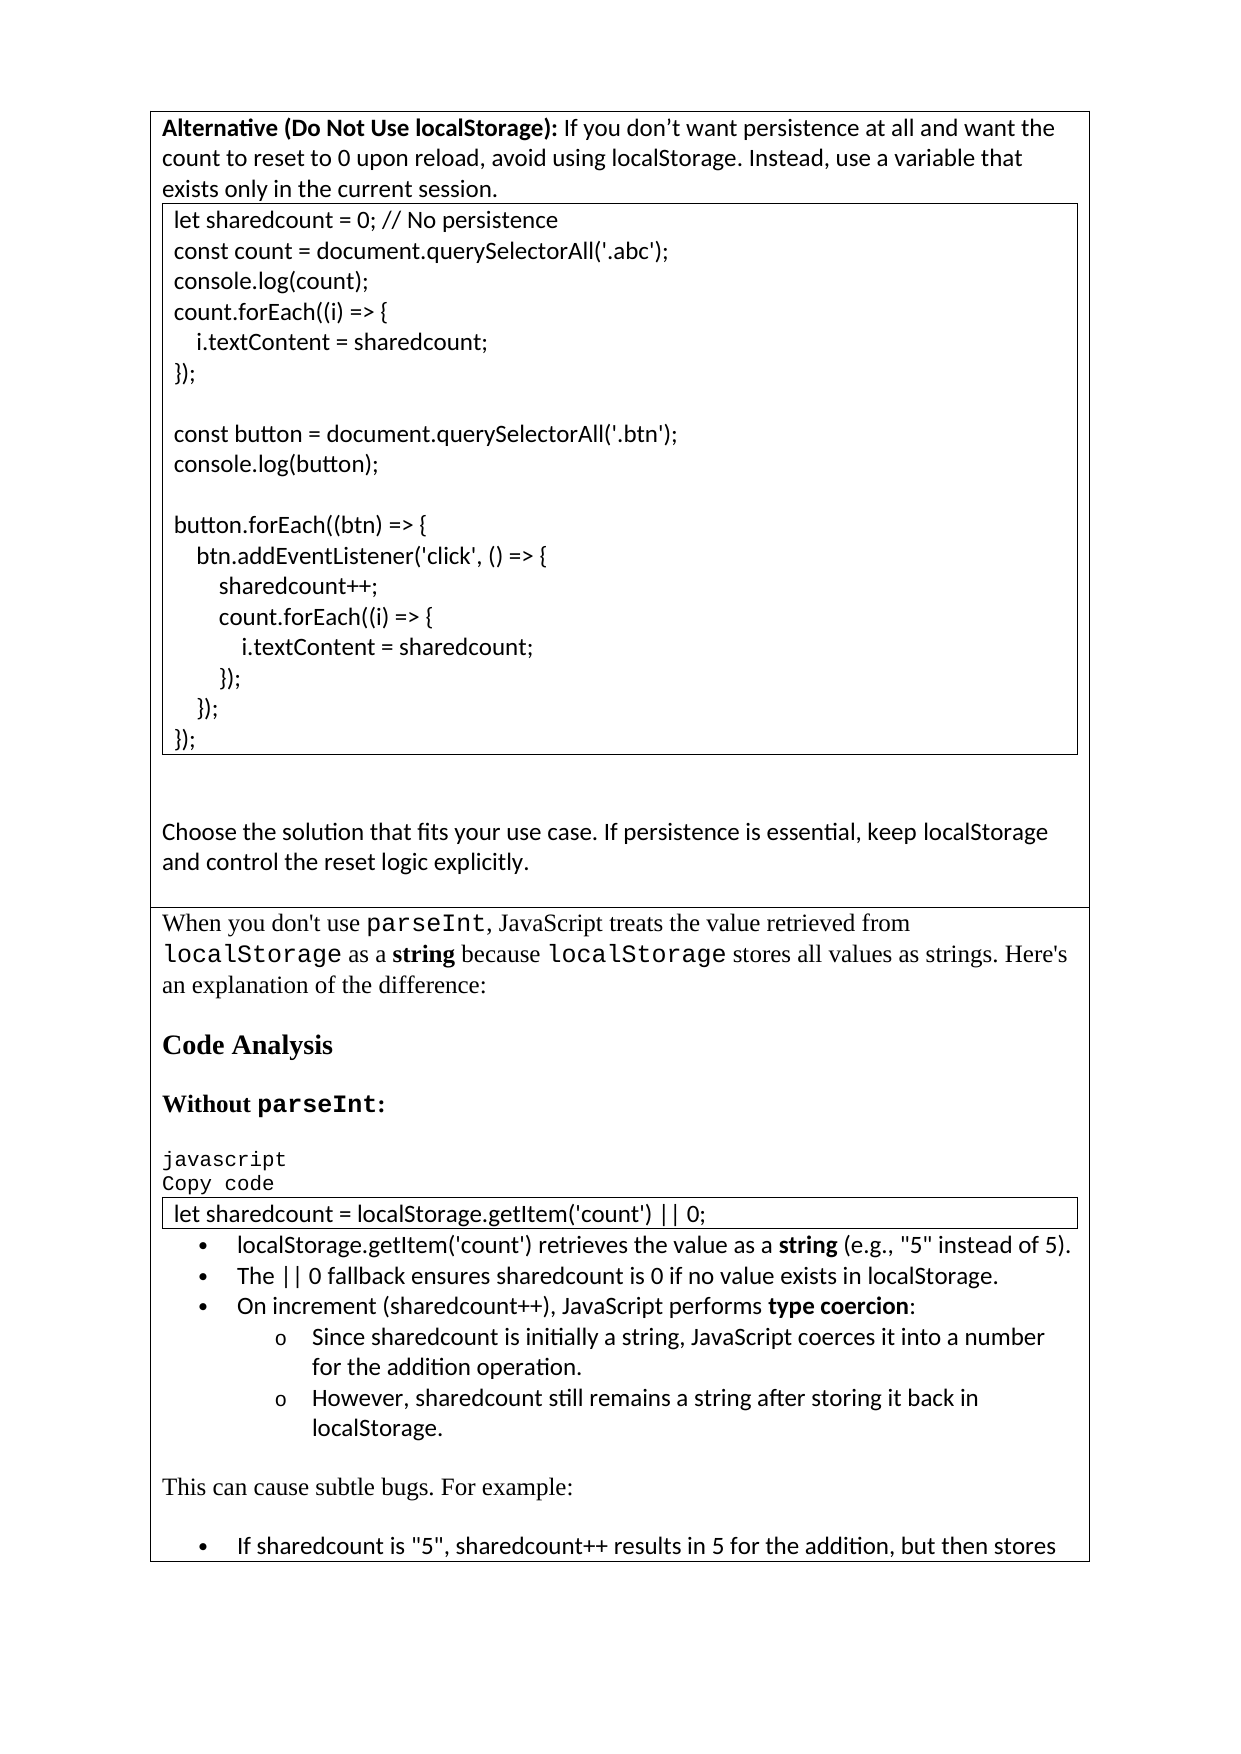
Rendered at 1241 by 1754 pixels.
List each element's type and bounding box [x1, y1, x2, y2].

table_cell [151, 112, 1089, 907]
table_cell [151, 908, 1089, 1561]
